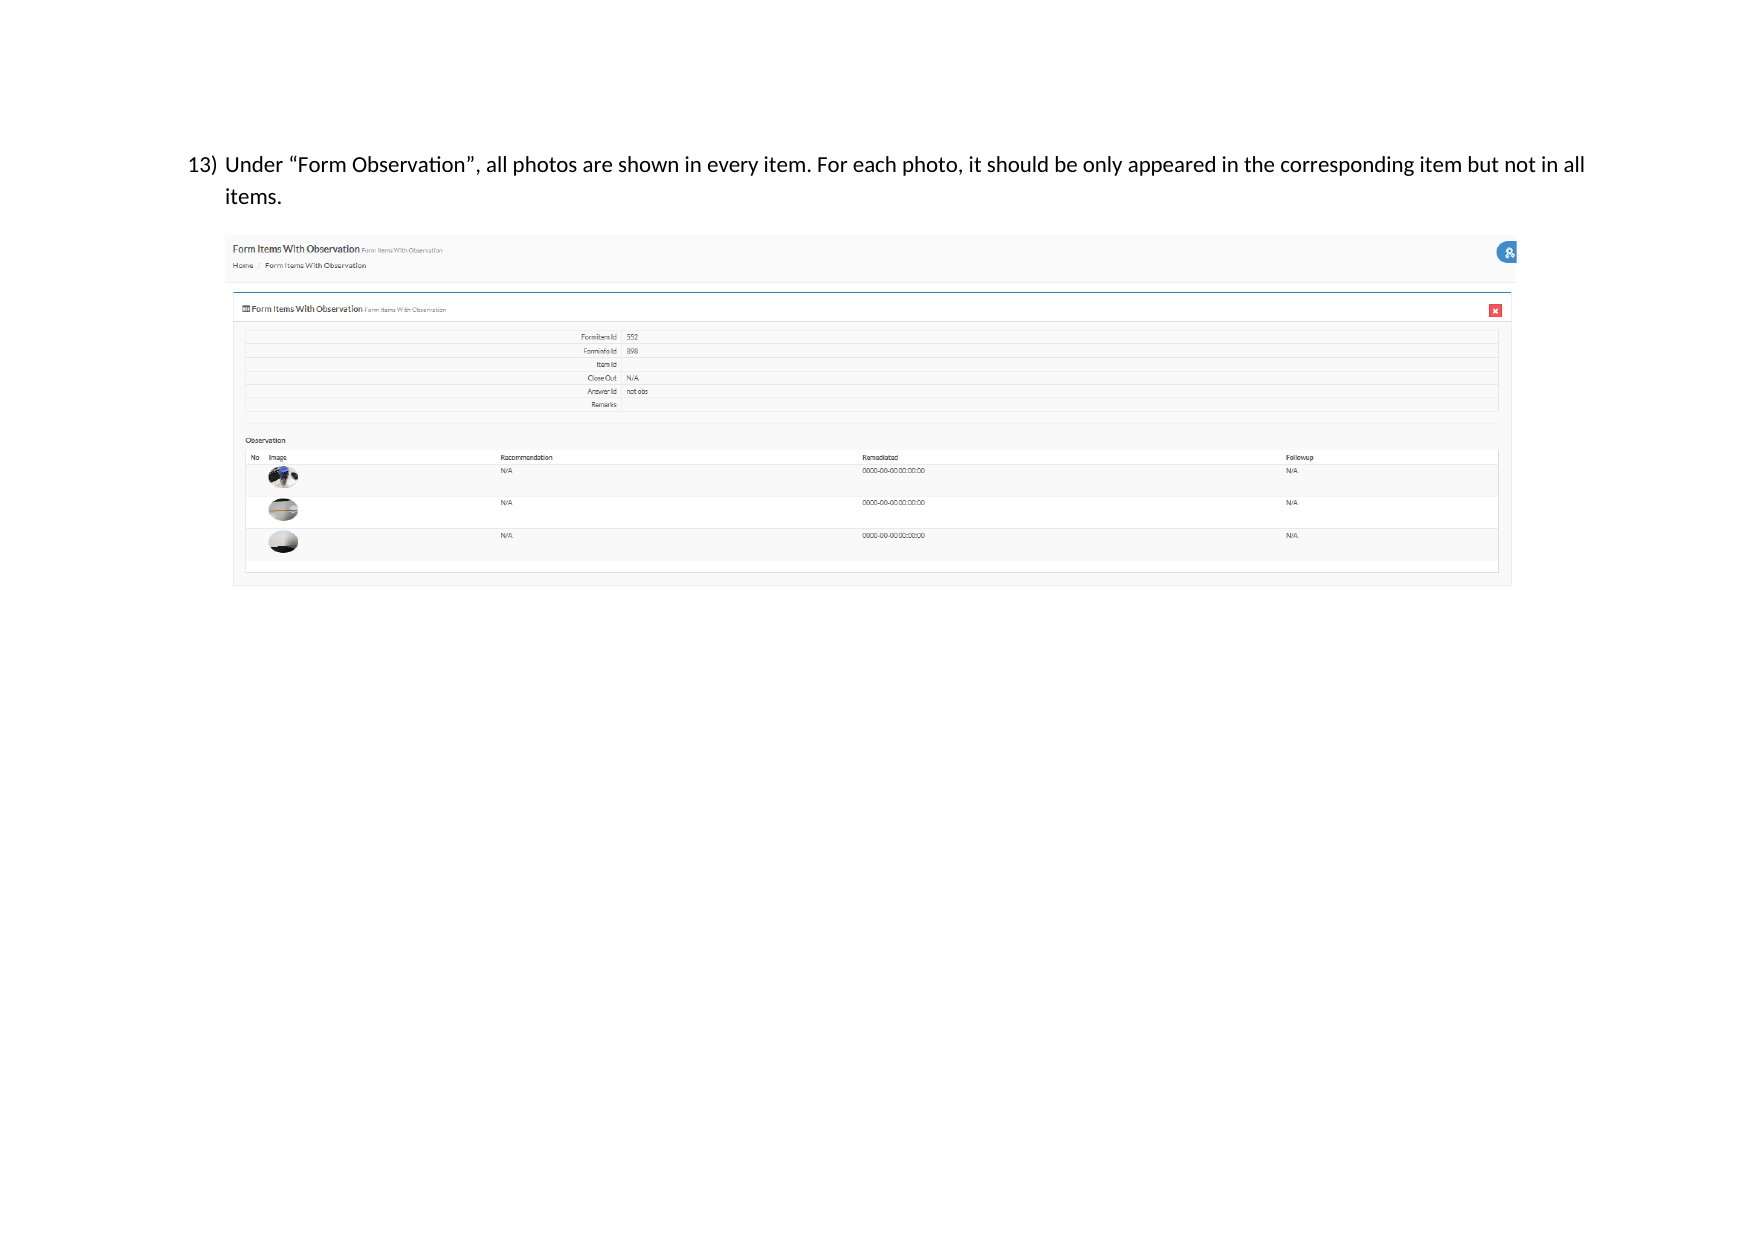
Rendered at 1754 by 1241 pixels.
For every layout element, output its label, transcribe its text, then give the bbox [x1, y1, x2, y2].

picture [225, 235, 1517, 615]
list Under “Form Observation”, all photos are shown in every item. For each photo, it should be only appeared in the corresponding item but not in all items. [187, 150, 1604, 210]
